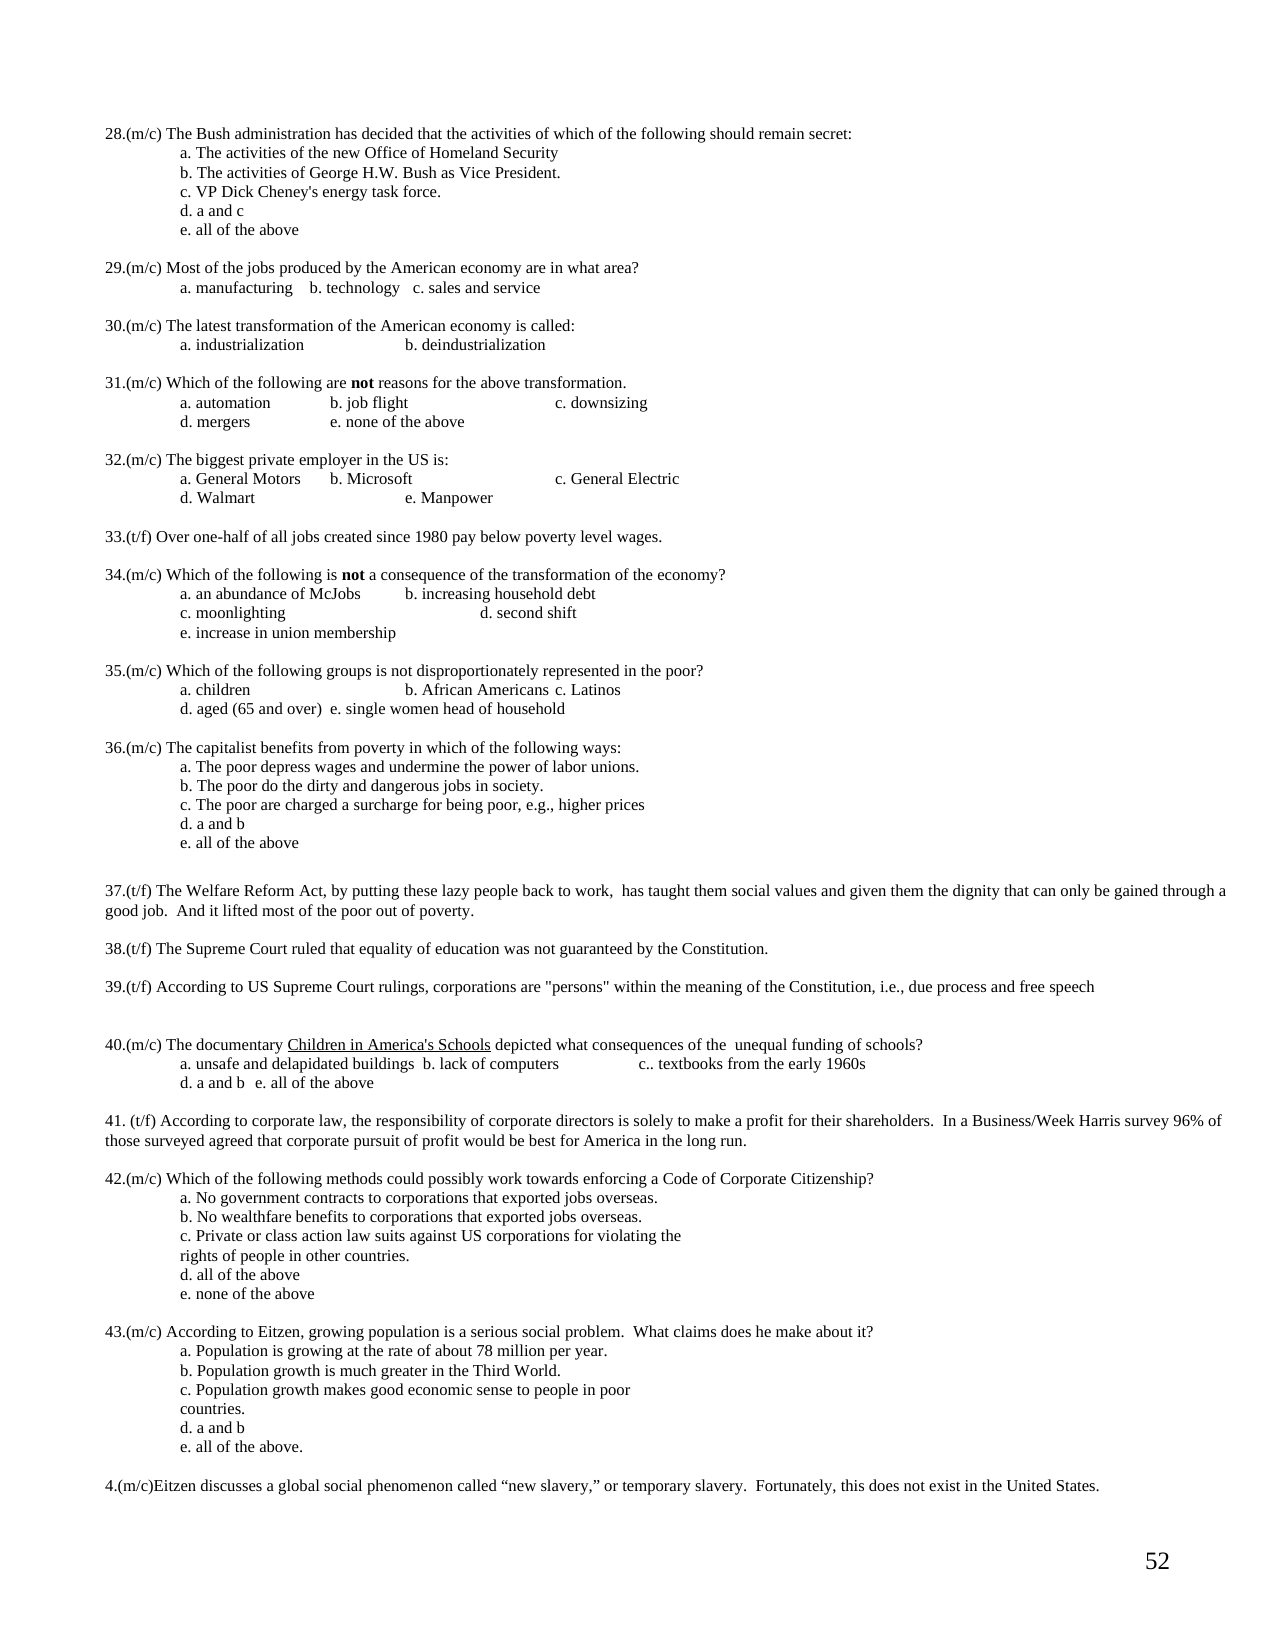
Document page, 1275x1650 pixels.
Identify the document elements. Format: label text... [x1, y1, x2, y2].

text 30.(m/c) The latest transformation of the American economy is called: [105, 316, 1245, 335]
text b. The poor do the dirty and dangerous jobs in society. [105, 776, 1245, 795]
text 41. (t/f) According to corporate law, the responsibility of corporate directors is solely to make a profit for their shareholders. In a Business/Week Harris survey 96% of those surveyed agreed that corporate pursuit of profit would be best for America in the long run. [105, 1111, 1245, 1149]
text 42.(m/c) Which of the following methods could possibly work towards enforcing a Code of Corporate Citizenship? [105, 1169, 1245, 1188]
text a. children b. African Americans c. Latinos [105, 680, 1245, 699]
text 33.(t/f) Over one-half of all jobs created since 1980 pay below poverty level wages. [105, 527, 1245, 546]
text 32.(m/c) The biggest private employer in the US is: [105, 450, 1245, 469]
text a. unsafe and delapidated buildings b. lack of computers c.. textbooks from the early 1960s [105, 1054, 1170, 1073]
text c. The poor are charged a surcharge for being poor, e.g., higher prices [105, 795, 1245, 814]
text countries. [105, 1399, 1245, 1418]
text a. The poor depress wages and undermine the power of labor unions. [105, 757, 1245, 776]
text a. automation b. job flight c. downsizing [105, 392, 1245, 412]
text 39.(t/f) According to US Supreme Court rulings, corporations are "persons" within the meaning of the Constitution, i.e., due process and free speech [105, 977, 1245, 996]
text e. all of the above [105, 220, 1245, 239]
text d. a and b [105, 1418, 1245, 1437]
text a. manufacturing b. technology c. sales and service [105, 277, 1245, 297]
text e. increase in union membership [105, 622, 1245, 642]
text d. a and b e. all of the above [105, 1073, 1170, 1092]
text d. all of the above [105, 1264, 1245, 1284]
text 36.(m/c) The capitalist benefits from poverty in which of the following ways: [105, 737, 1245, 757]
text e. none of the above [105, 1284, 1245, 1303]
text c. moonlighting d. second shift [105, 603, 1245, 622]
text 28.(m/c) The Bush administration has decided that the activities of which of the following should remain secret: [105, 124, 1245, 143]
text e. all of the above [105, 833, 1245, 852]
text 40.(m/c) The documentary Children in America's Schools depicted what consequences of the unequal funding of schools? [105, 1034, 1245, 1054]
text e. all of the above. [105, 1437, 1245, 1456]
text 4.(m/c)Eitzen discusses a global social phenomenon called “new slavery,” or temporary slavery. Fortunately, this does not exist in the United States. [105, 1475, 1245, 1494]
text d. Walmart e. Manpower [105, 488, 1245, 507]
text a. industrialization b. deindustrialization [105, 335, 1245, 354]
text 38.(t/f) The Supreme Court ruled that equality of education was not guaranteed by the Constitution. [105, 939, 1245, 958]
text 31.(m/c) Which of the following are not reasons for the above transformation. [105, 373, 1245, 392]
text d. mergers e. none of the above [105, 412, 1245, 431]
text c. Private or class action law suits against US corporations for violating the [105, 1226, 1245, 1245]
text b. No wealthfare benefits to corporations that exported jobs overseas. [105, 1207, 1245, 1226]
text a. an abundance of McJobs b. increasing household debt [105, 584, 1245, 603]
text a. No government contracts to corporations that exported jobs overseas. [105, 1188, 1245, 1207]
text d. a and c [105, 201, 1245, 220]
text d. a and b [105, 814, 1245, 833]
text 43.(m/c) According to Eitzen, growing population is a serious social problem. What claims does he make about it? [105, 1322, 1245, 1341]
text b. The activities of George H.W. Bush as Vice President. [105, 162, 1245, 182]
text a. Population is growing at the rate of about 78 million per year. [105, 1341, 1245, 1360]
text c. Population growth makes good economic sense to people in poor [105, 1379, 1245, 1399]
text 34.(m/c) Which of the following is not a consequence of the transformation of the economy? [105, 565, 1245, 584]
text c. VP Dick Cheney's energy task force. [105, 182, 1245, 201]
text b. Population growth is much greater in the Third World. [105, 1360, 1245, 1379]
text 29.(m/c) Most of the jobs produced by the American economy are in what area? [105, 258, 1245, 277]
text rights of people in other countries. [105, 1245, 1245, 1264]
text a. The activities of the new Office of Homeland Security [105, 143, 1245, 162]
text 35.(m/c) Which of the following groups is not disproportionately represented in the poor? [105, 661, 1245, 680]
text 37.(t/f) The Welfare Reform Act, by putting these lazy people back to work, has taught them social values and given them the dignity that can only be gained through a good job. And it lifted most of the poor out of poverty. [105, 881, 1245, 919]
text a. General Motors b. Microsoft c. General Electric [105, 469, 1245, 488]
text d. aged (65 and over) e. single women head of household [105, 699, 1245, 718]
